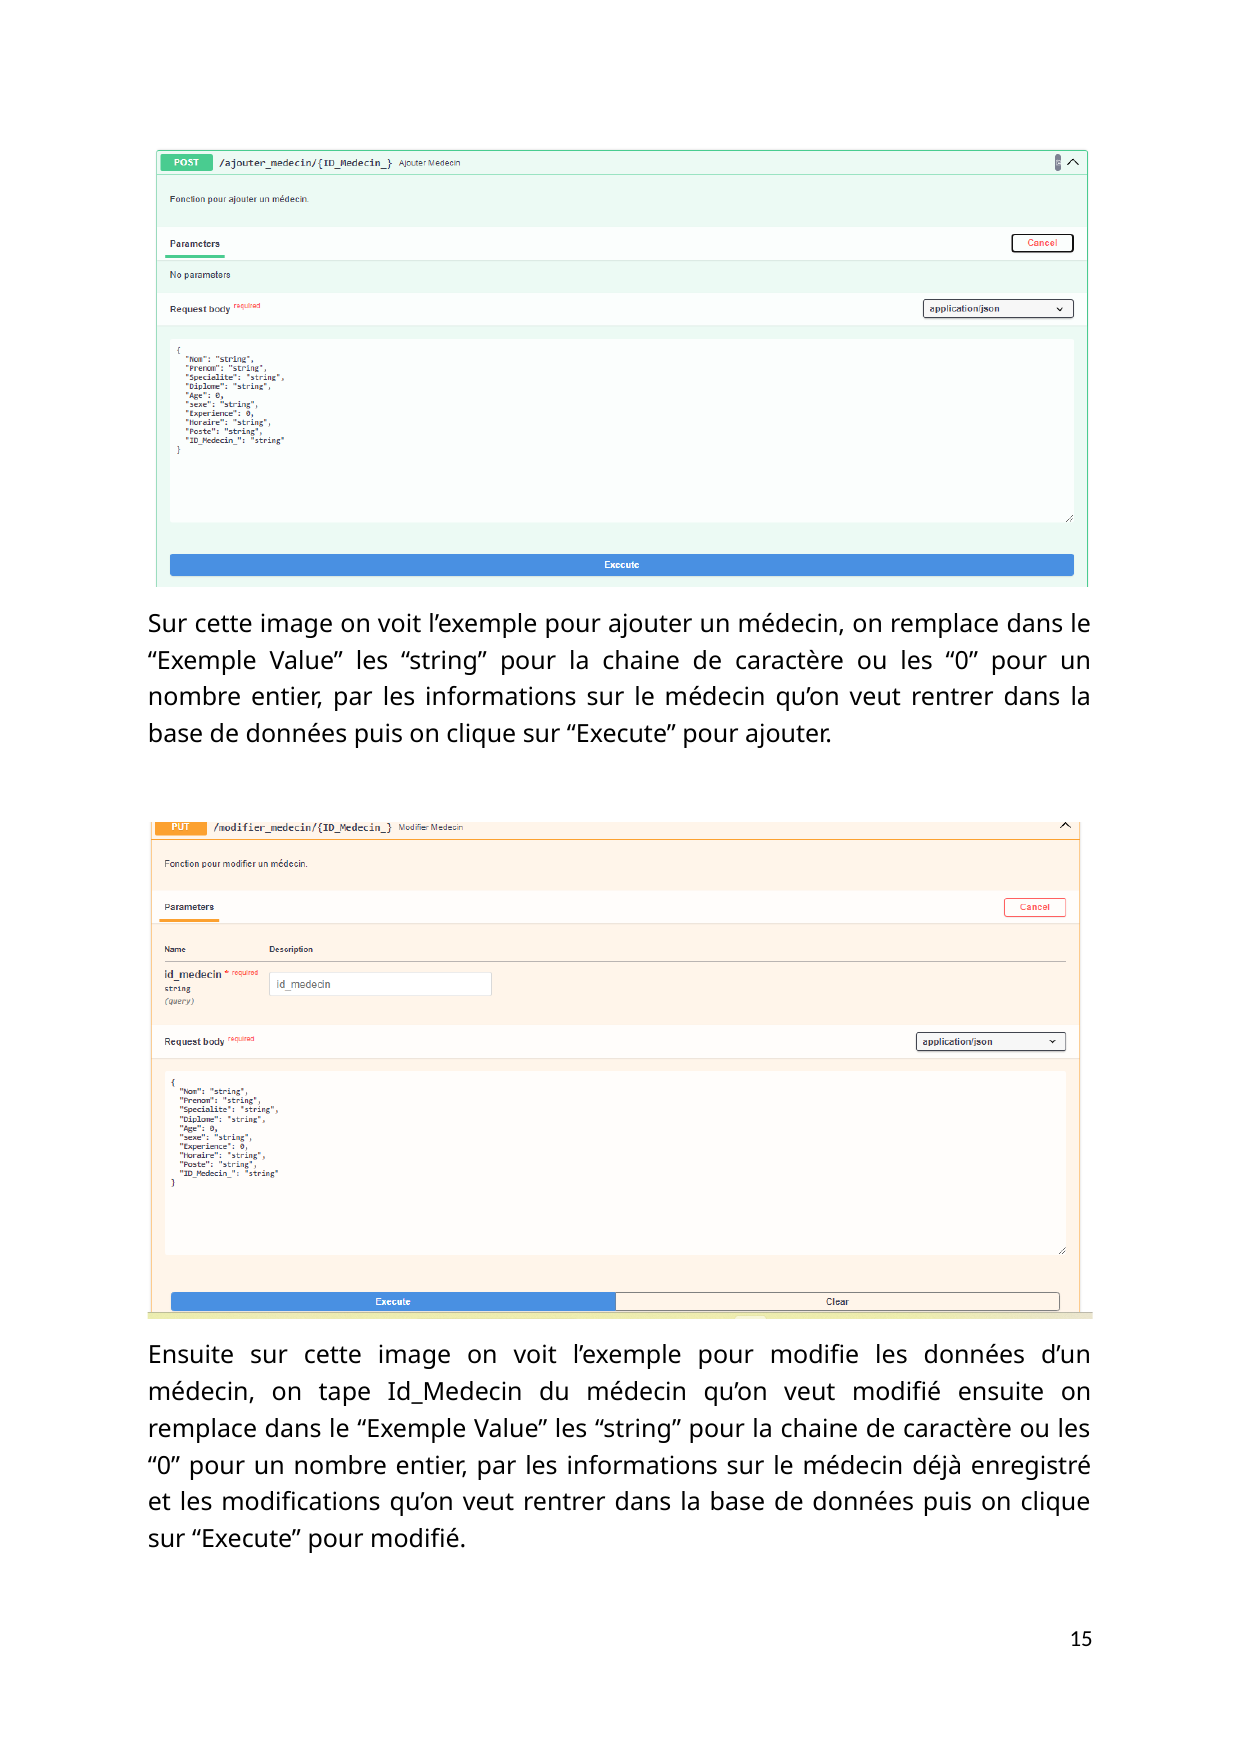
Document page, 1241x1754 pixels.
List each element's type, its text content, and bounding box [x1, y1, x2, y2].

picture [147, 147, 1093, 587]
picture [147, 822, 1093, 1319]
text Sur cette image on voit l’exemple pour ajouter un médecin, on remplace dans le “Exemple Value” les “string” pour la chaine de caractère ou les “0” pour un nombre entier, par les informations sur le médecin qu’on veut rentrer dans la base de données puis on clique sur “Execute” pour ajouter. [148, 606, 1092, 750]
text Ensuite sur cette image on voit l’exemple pour modifie les données d’un médecin, on tape Id_Medecin du médecin qu’on veut modifié ensuite on remplace dans le “Exemple Value” les “string” pour la chaine de caractère ou les “0” pour un nombre entier, par les informations sur le médecin déjà enregistré et les modifications qu’on veut rentrer dans la base de données puis on clique sur “Execute” pour modifié. [148, 1337, 1092, 1555]
